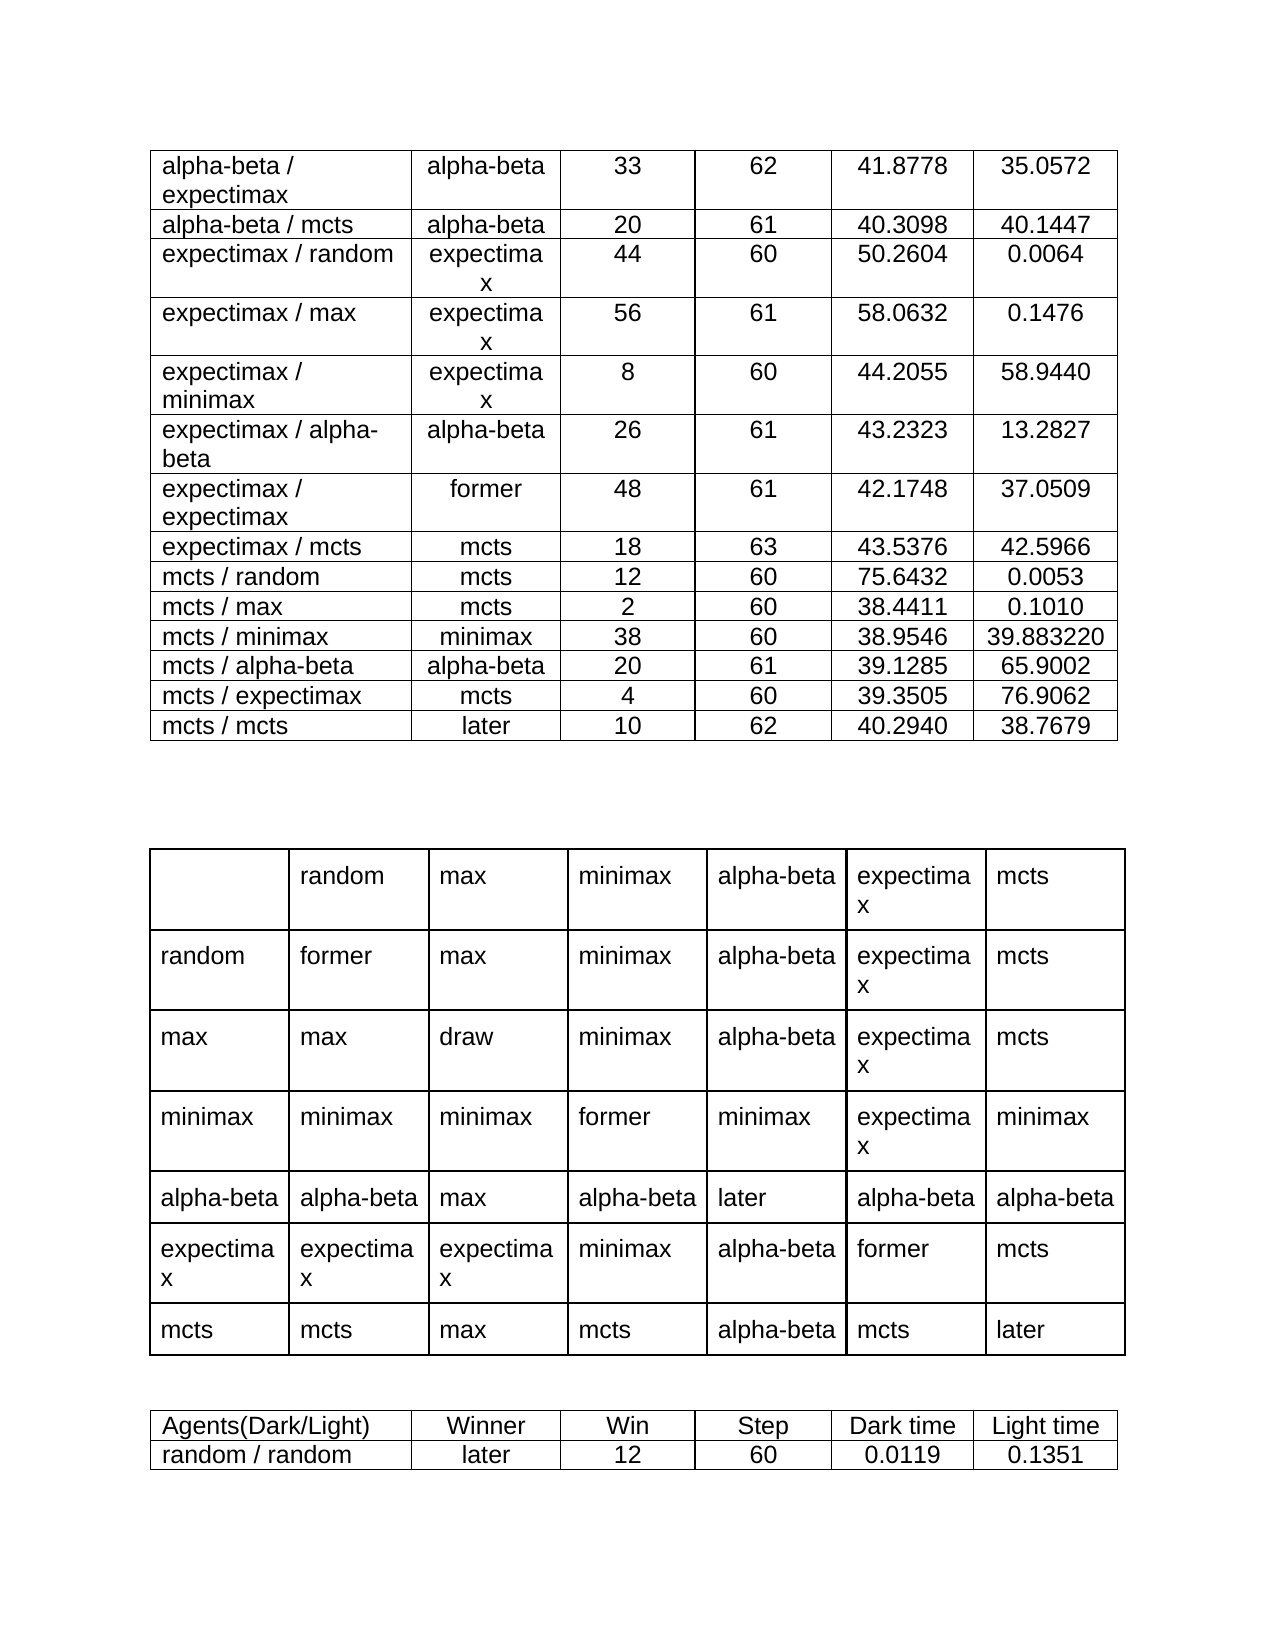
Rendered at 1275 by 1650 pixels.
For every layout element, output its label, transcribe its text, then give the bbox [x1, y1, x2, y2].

table_cell 39.3505 [832, 681, 973, 710]
table_header expectimax [848, 850, 985, 929]
table_cell 40.2940 [832, 711, 973, 739]
table_cell 38.9546 [832, 621, 973, 650]
table_cell 61 [696, 651, 831, 680]
table_cell later [987, 1304, 1124, 1354]
table_cell alpha-beta / mcts [151, 210, 411, 238]
table_cell 61 [696, 474, 831, 531]
table_cell 62 [696, 151, 831, 208]
table_cell expectimax [412, 239, 560, 297]
table_cell alpha-beta [412, 415, 560, 472]
table_cell max [430, 1172, 567, 1222]
table_cell max [430, 1304, 567, 1354]
table_cell 37.0509 [974, 474, 1117, 531]
table_cell 50.2604 [832, 239, 973, 297]
table_header alpha-beta [708, 850, 845, 929]
table_cell 60 [696, 239, 831, 297]
table_cell alpha-beta [412, 210, 560, 238]
table_cell former [290, 931, 428, 1009]
table_cell mcts / minimax [151, 621, 411, 650]
table_cell mcts [569, 1304, 706, 1354]
table_cell former [412, 474, 560, 531]
table_cell minimax [151, 1092, 288, 1170]
table_cell 61 [696, 210, 831, 238]
table_cell 61 [696, 298, 831, 355]
table_cell 42.5966 [974, 532, 1117, 561]
table_cell mcts / max [151, 592, 411, 620]
table_cell expectimax [848, 1092, 985, 1170]
table_cell mcts [987, 1224, 1124, 1302]
table_cell 56 [561, 298, 694, 355]
table_cell 13.2827 [974, 415, 1117, 472]
table_cell alpha-beta [412, 651, 560, 680]
table_cell mcts [987, 931, 1124, 1009]
table_cell 38.4411 [832, 592, 973, 620]
table_cell 0.0064 [974, 239, 1117, 297]
table_cell 35.0572 [974, 151, 1117, 208]
table_cell minimax [987, 1092, 1124, 1170]
table_cell 39.883220 [974, 621, 1117, 650]
table_cell 20 [561, 210, 694, 238]
table_header max [430, 850, 567, 929]
table_cell 20 [561, 651, 694, 680]
table_cell max [151, 1011, 288, 1089]
table_header Agents(Dark/Light) [151, 1411, 411, 1439]
table_cell 0.0053 [974, 562, 1117, 591]
table_cell expectimax / expectimax [151, 474, 411, 531]
table_cell 0.0119 [832, 1441, 973, 1469]
table_header Dark time [832, 1411, 973, 1439]
table_cell mcts / random [151, 562, 411, 591]
table_cell random [151, 931, 288, 1009]
table_cell mcts [848, 1304, 985, 1354]
table_cell 62 [696, 711, 831, 739]
table_cell 38.7679 [974, 711, 1117, 739]
table_cell alpha-beta [290, 1172, 428, 1222]
table_cell alpha-beta [708, 931, 845, 1009]
table_cell alpha-beta [848, 1172, 985, 1222]
table_cell minimax [412, 621, 560, 650]
table_cell expectimax / mcts [151, 532, 411, 561]
table_cell expectimax [151, 1224, 288, 1302]
table_cell alpha-beta [569, 1172, 706, 1222]
table_cell 61 [696, 415, 831, 472]
table_cell 8 [561, 356, 694, 414]
table_cell mcts [290, 1304, 428, 1354]
table_cell former [569, 1092, 706, 1170]
table_cell 18 [561, 532, 694, 561]
table_cell later [708, 1172, 845, 1222]
table_cell minimax [290, 1092, 428, 1170]
table_cell mcts [987, 1011, 1124, 1089]
table_cell expectimax [290, 1224, 428, 1302]
table_cell alpha-beta [708, 1304, 845, 1354]
table_cell alpha-beta [151, 1172, 288, 1222]
table_cell later [412, 1441, 560, 1469]
table_cell random / random [151, 1441, 411, 1469]
table_cell 43.5376 [832, 532, 973, 561]
table_cell 38 [561, 621, 694, 650]
table_cell mcts [412, 592, 560, 620]
table_cell expectimax [412, 356, 560, 414]
table_header [151, 850, 288, 929]
table_cell mcts [412, 681, 560, 710]
table_cell 41.8778 [832, 151, 973, 208]
table_cell later [412, 711, 560, 739]
table_cell minimax [569, 1011, 706, 1089]
table_cell mcts / expectimax [151, 681, 411, 710]
table_cell former [848, 1224, 985, 1302]
table_cell 26 [561, 415, 694, 472]
table_cell 60 [696, 356, 831, 414]
table_cell expectimax [848, 931, 985, 1009]
table_cell minimax [569, 1224, 706, 1302]
table_cell 10 [561, 711, 694, 739]
table_cell mcts / mcts [151, 711, 411, 739]
table_cell minimax [708, 1092, 845, 1170]
table_cell 76.9062 [974, 681, 1117, 710]
table_cell 65.9002 [974, 651, 1117, 680]
table_cell mcts [151, 1304, 288, 1354]
table_cell alpha-beta / expectimax [151, 151, 411, 208]
table_cell mcts [412, 562, 560, 591]
table_cell 33 [561, 151, 694, 208]
table_cell alpha-beta [987, 1172, 1124, 1222]
table_cell expectimax / max [151, 298, 411, 355]
table_cell 58.0632 [832, 298, 973, 355]
table_cell alpha-beta [708, 1011, 845, 1089]
table_header Light time [974, 1411, 1117, 1439]
table_cell 0.1351 [974, 1441, 1117, 1469]
table_cell minimax [430, 1092, 567, 1170]
table_cell 63 [696, 532, 831, 561]
table_header Win [561, 1411, 694, 1439]
table_cell 4 [561, 681, 694, 710]
table_cell 60 [696, 562, 831, 591]
table_cell 0.1476 [974, 298, 1117, 355]
table_cell 44.2055 [832, 356, 973, 414]
table_cell draw [430, 1011, 567, 1089]
table_cell 60 [696, 1441, 831, 1469]
table_cell alpha-beta [412, 151, 560, 208]
table_cell 60 [696, 621, 831, 650]
table_header Step [696, 1411, 831, 1439]
table_cell 48 [561, 474, 694, 531]
table_cell 44 [561, 239, 694, 297]
table_header mcts [987, 850, 1124, 929]
table_cell expectimax [412, 298, 560, 355]
table_cell mcts / alpha-beta [151, 651, 411, 680]
table_cell 75.6432 [832, 562, 973, 591]
table_cell minimax [569, 931, 706, 1009]
table_cell expectimax / alpha-beta [151, 415, 411, 472]
table_cell 60 [696, 681, 831, 710]
table_cell 40.3098 [832, 210, 973, 238]
table_cell 58.9440 [974, 356, 1117, 414]
table_cell max [430, 931, 567, 1009]
table_cell 2 [561, 592, 694, 620]
table_cell 43.2323 [832, 415, 973, 472]
table_cell 40.1447 [974, 210, 1117, 238]
table_cell alpha-beta [708, 1224, 845, 1302]
table_cell expectimax / random [151, 239, 411, 297]
table_cell 12 [561, 1441, 694, 1469]
table_header random [290, 850, 428, 929]
table_cell expectimax [430, 1224, 567, 1302]
table_cell mcts [412, 532, 560, 561]
table_cell 60 [696, 592, 831, 620]
table_header minimax [569, 850, 706, 929]
table_cell expectimax / minimax [151, 356, 411, 414]
table_header Winner [412, 1411, 560, 1439]
table_cell 12 [561, 562, 694, 591]
table_cell max [290, 1011, 428, 1089]
table_cell 42.1748 [832, 474, 973, 531]
table_cell 0.1010 [974, 592, 1117, 620]
table_cell expectimax [848, 1011, 985, 1089]
table_cell 39.1285 [832, 651, 973, 680]
